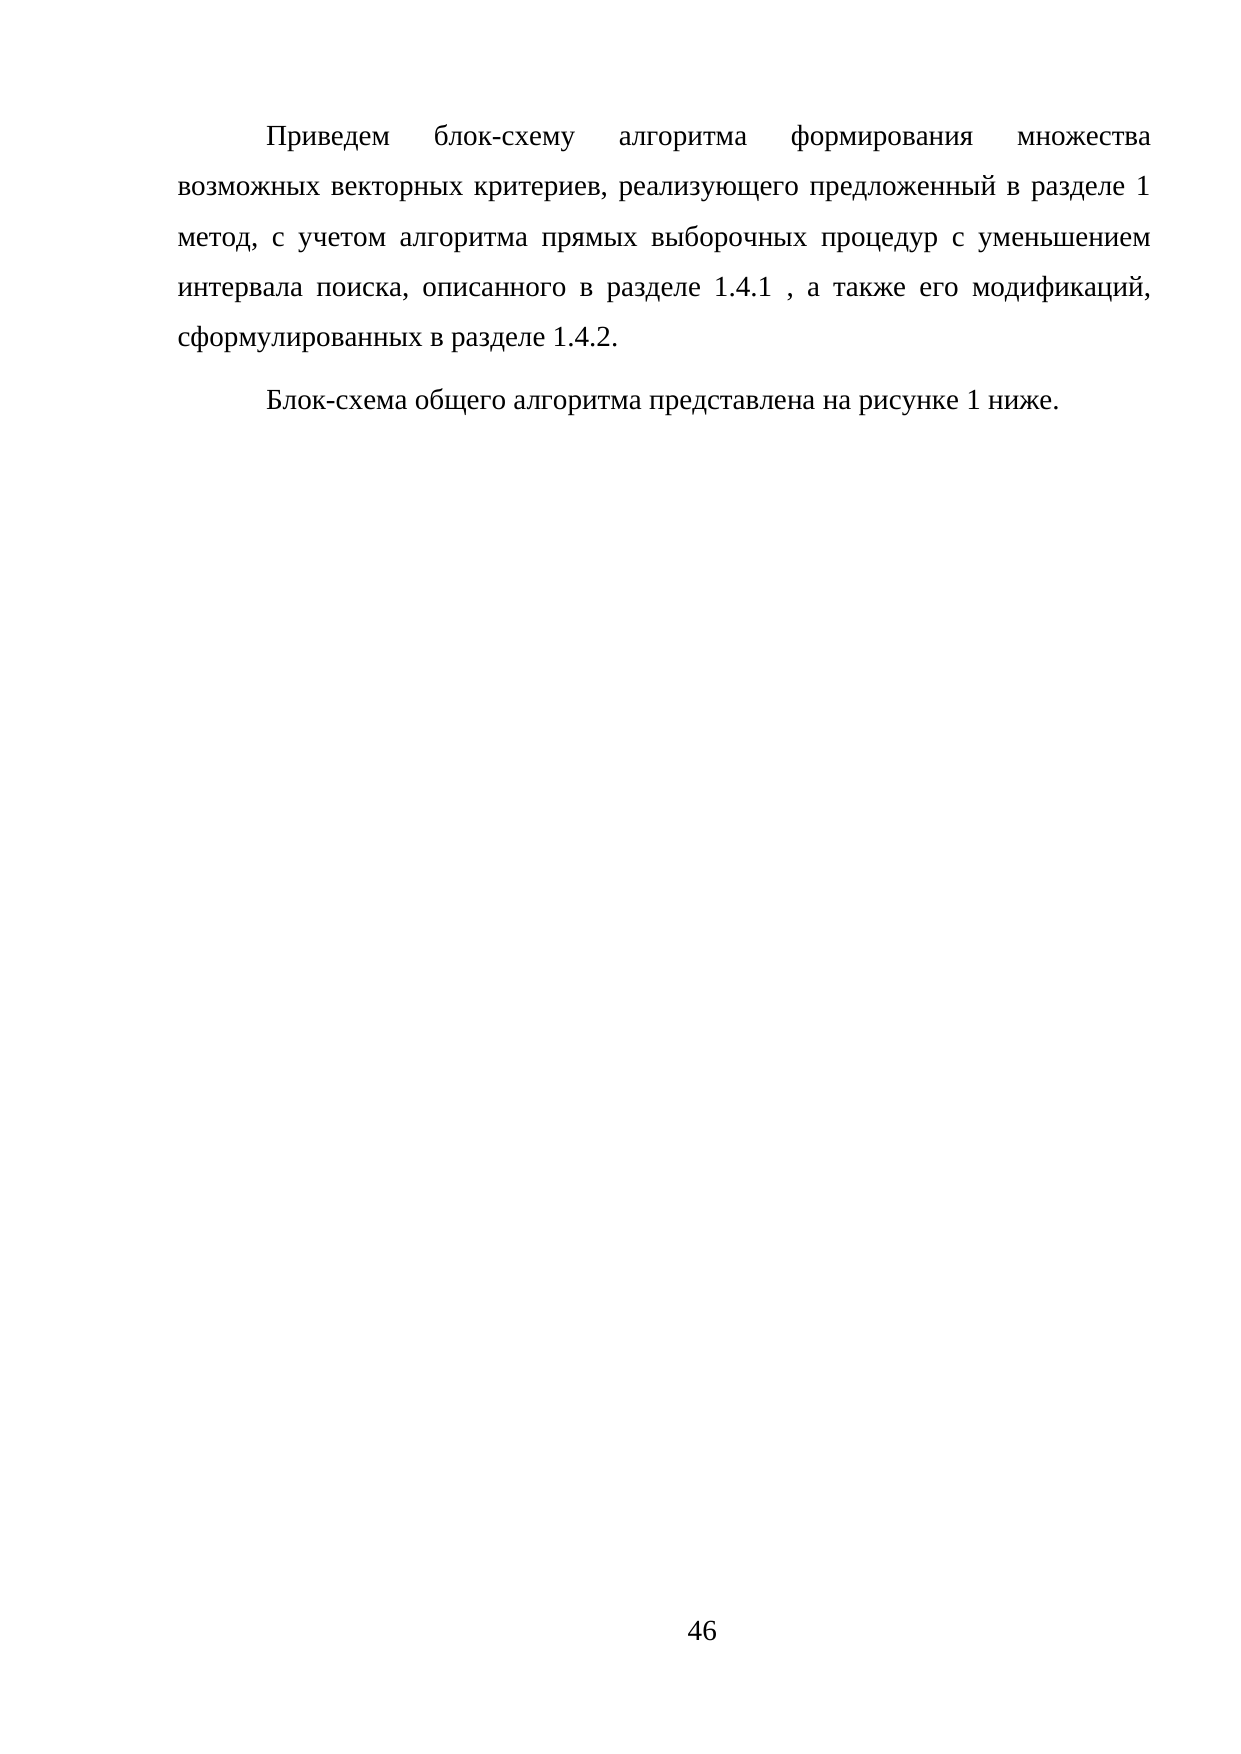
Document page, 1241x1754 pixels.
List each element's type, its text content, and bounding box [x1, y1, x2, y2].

text Блок-схема общего алгоритма представлена на рисунке 1 ниже. [177, 382, 1152, 416]
